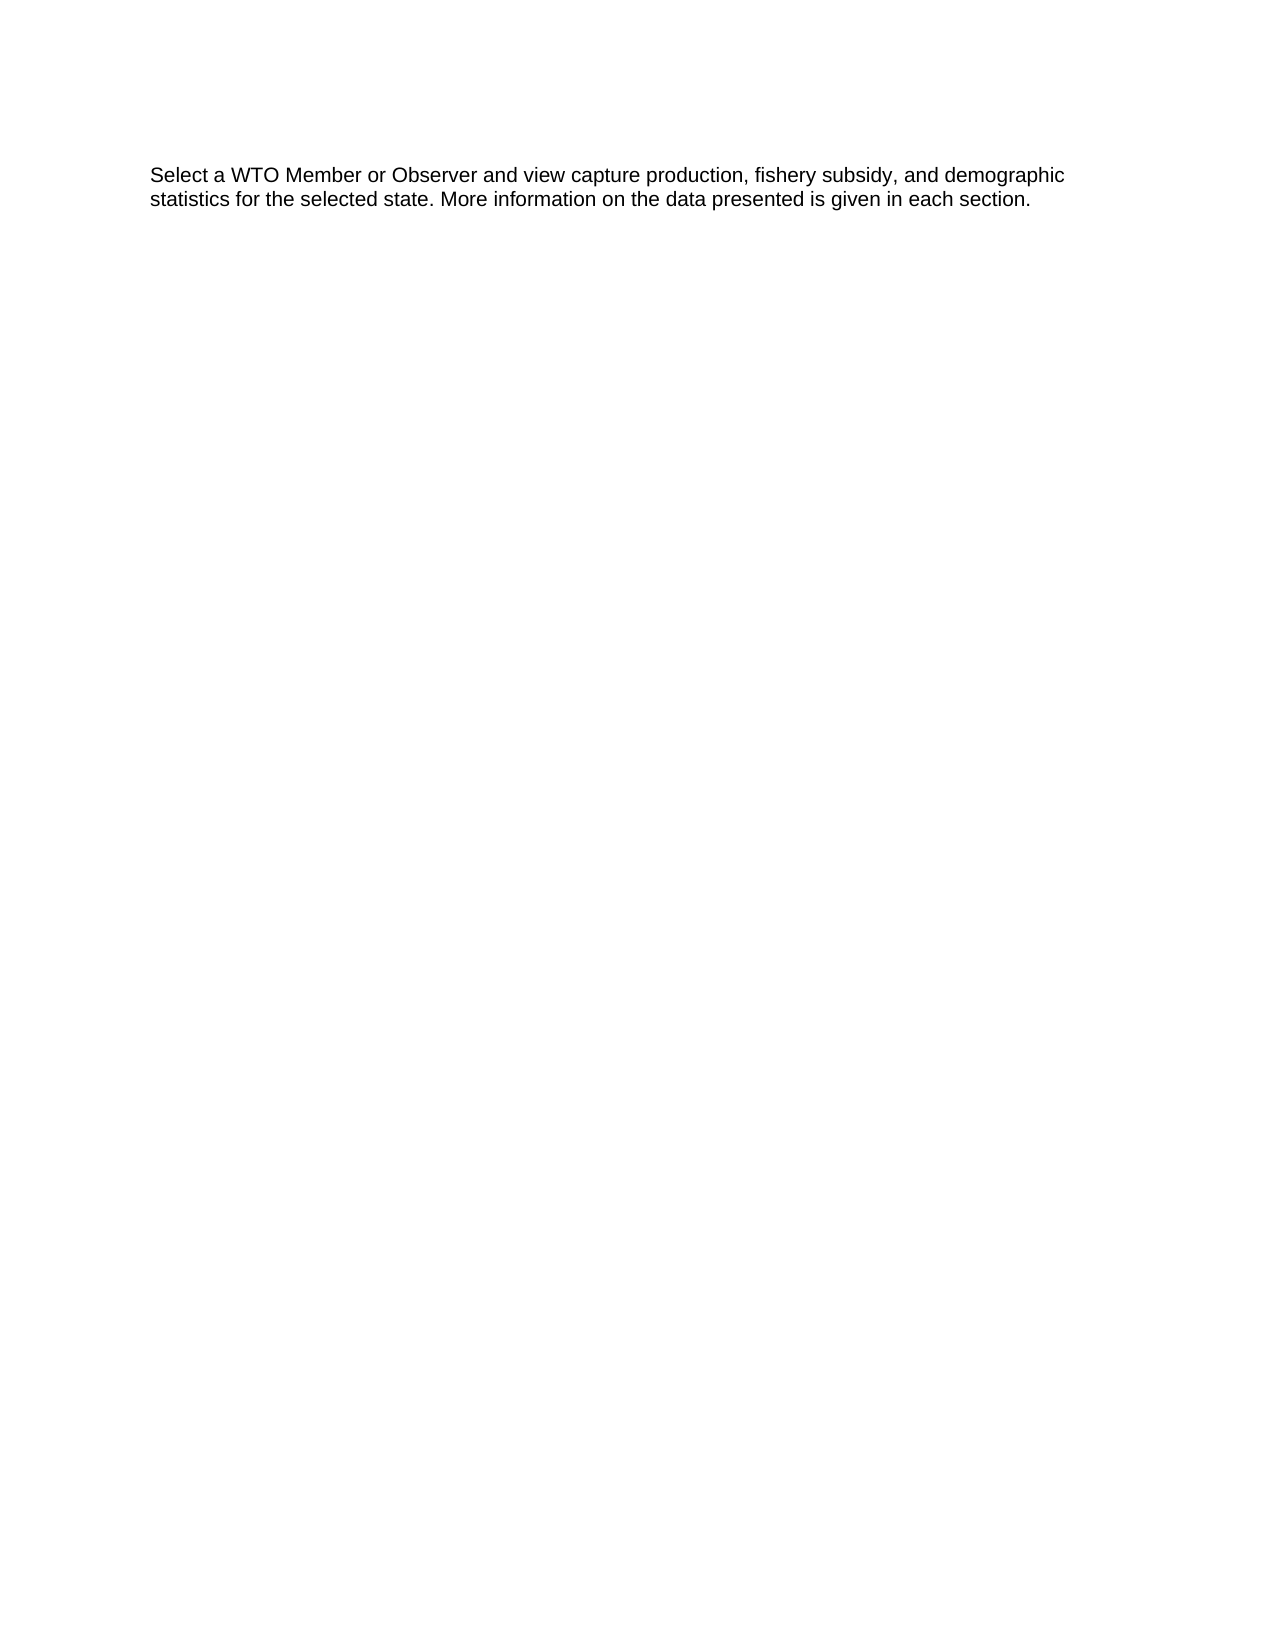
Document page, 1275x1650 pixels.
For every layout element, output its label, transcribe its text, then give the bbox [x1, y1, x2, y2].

text Select a WTO Member or Observer and view capture production, fishery subsidy, and demographic statistics for the selected state. More information on the data presented is given in each section. [150, 162, 1125, 210]
